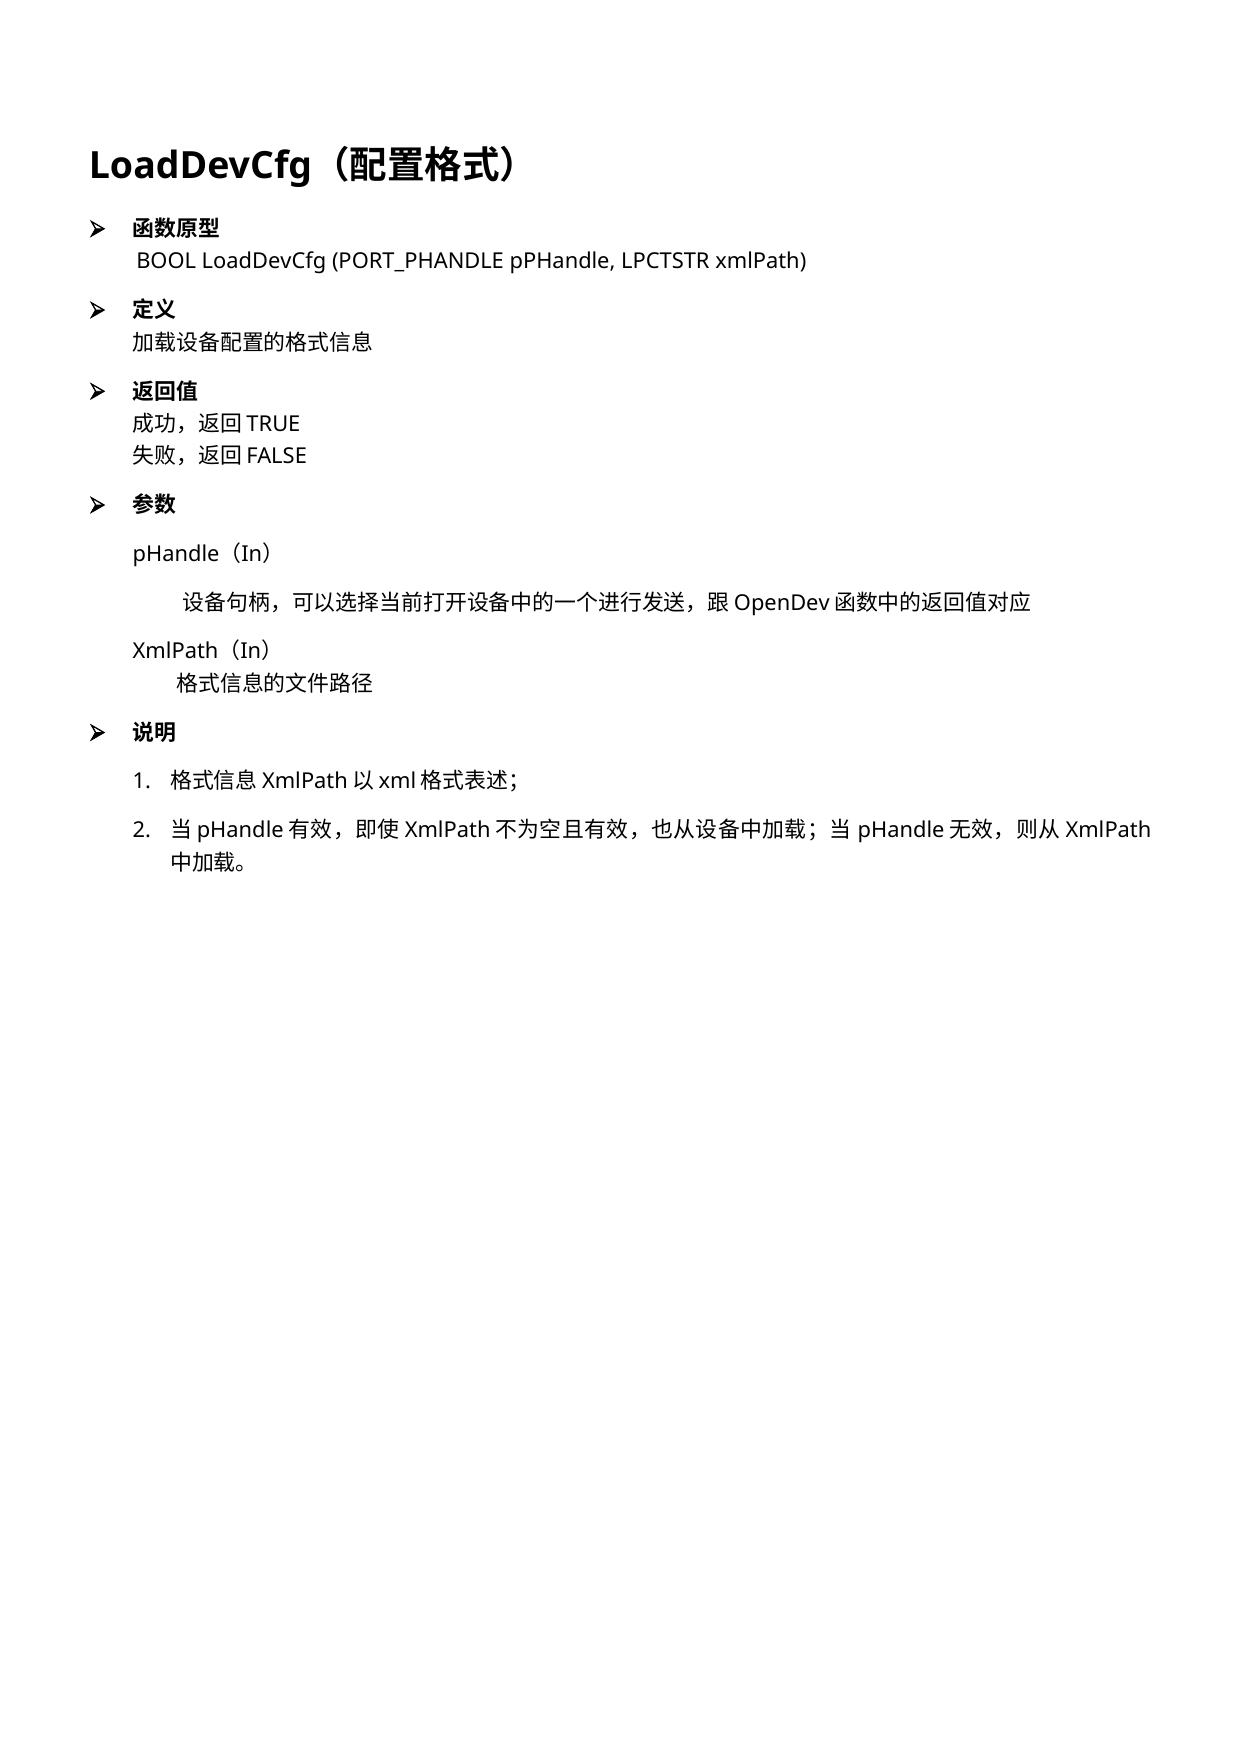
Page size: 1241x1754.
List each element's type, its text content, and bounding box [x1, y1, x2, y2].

text XmlPath（In） [132, 633, 1152, 666]
text 失败，返回FALSE [132, 438, 1152, 471]
list 当pHandle有效，即使XmlPath不为空且有效，也从设备中加载；当pHandle无效，则从XmlPath中加载。 [132, 812, 1152, 877]
list 函数原型 [89, 211, 1152, 243]
list 格式信息的文件路径 [176, 666, 1152, 698]
text 加载设备配置的格式信息 [132, 324, 1152, 357]
text pHandle（In） [89, 536, 1152, 568]
text BOOL LoadDevCfg (PORT_PHANDLE pPHandle, LPCTSTR xmlPath) [89, 243, 1152, 276]
list 定义 [89, 292, 1152, 324]
subtitle LoadDevCfg（配置格式） [89, 129, 1152, 194]
list 格式信息XmlPath以xml格式表述； [132, 763, 1152, 796]
list 返回值 [89, 373, 1152, 406]
text 设备句柄，可以选择当前打开设备中的一个进行发送，跟OpenDev函数中的返回值对应 [132, 584, 1152, 617]
list 说明 [89, 714, 1152, 747]
text 成功，返回TRUE [132, 406, 1152, 438]
list 参数 [89, 487, 1152, 519]
